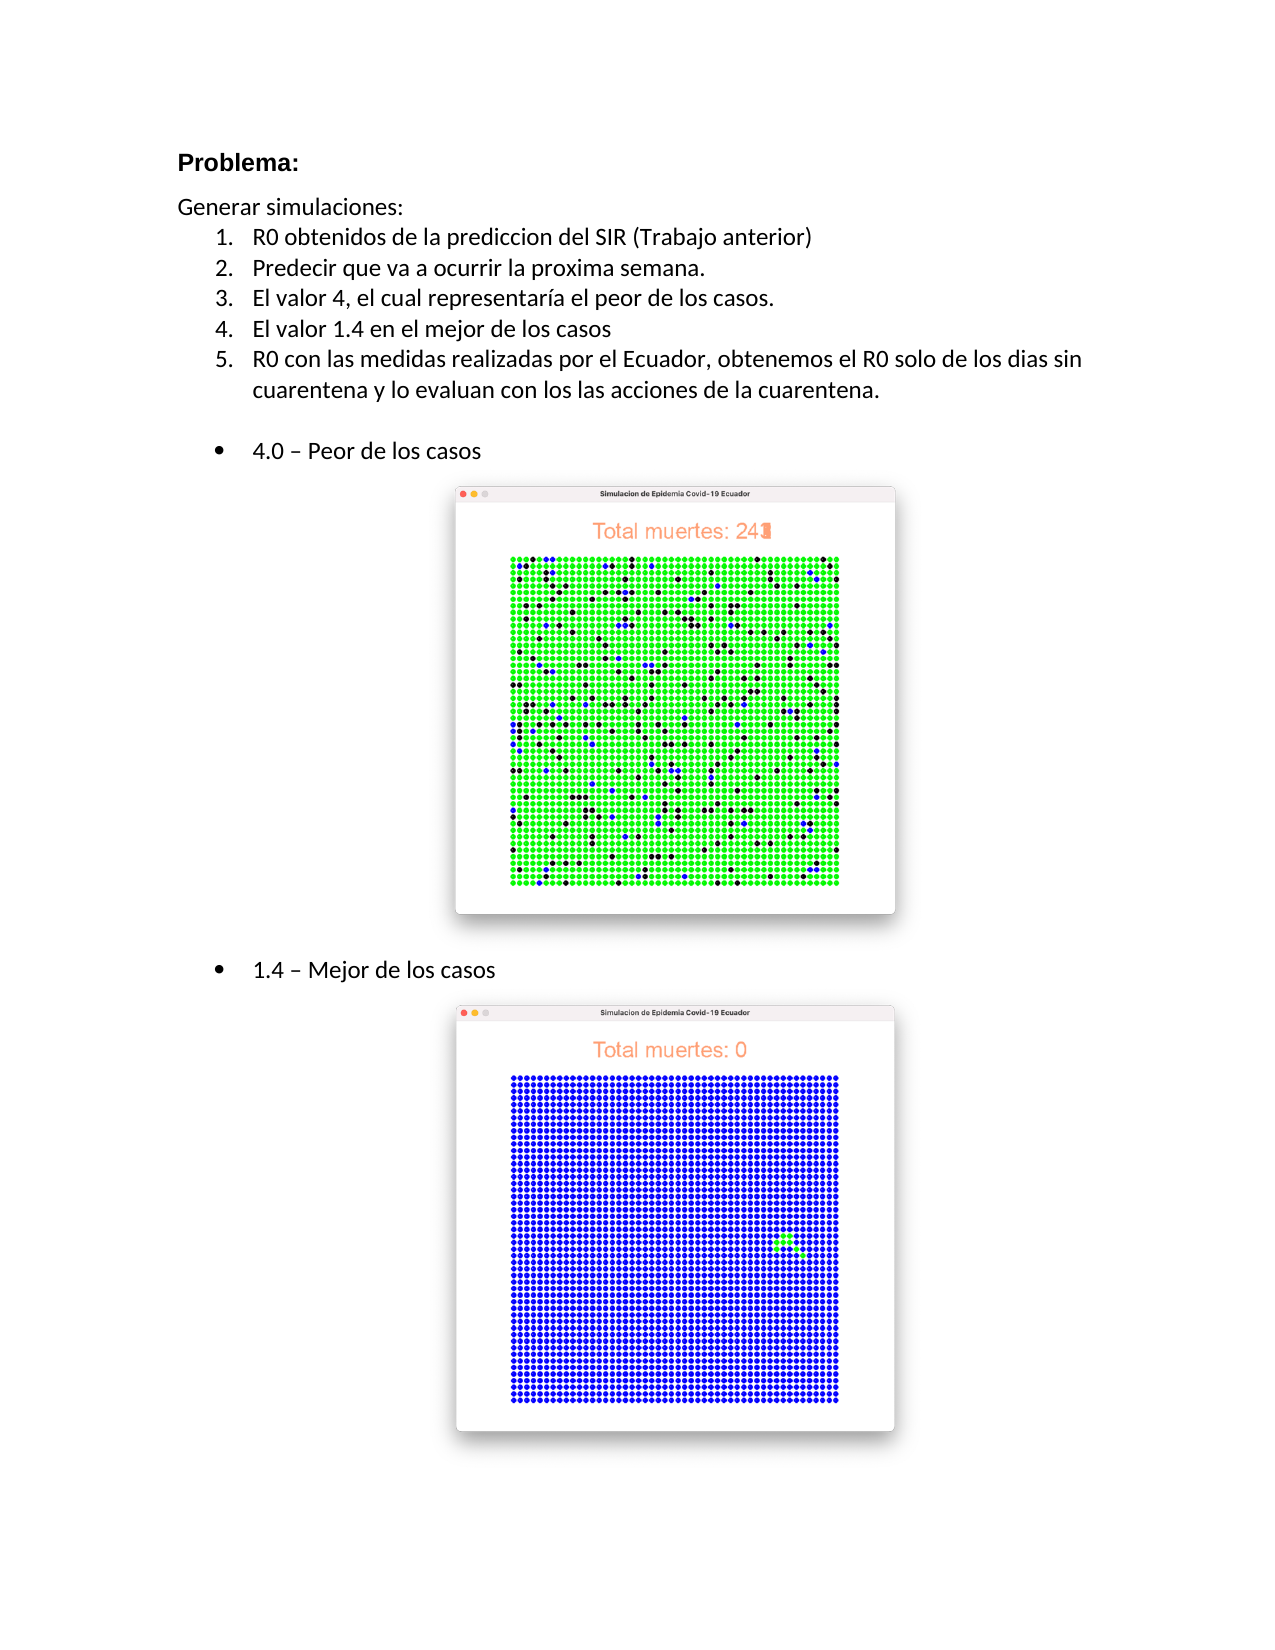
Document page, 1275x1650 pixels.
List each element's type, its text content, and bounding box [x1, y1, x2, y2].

picture [424, 465, 926, 955]
picture [425, 984, 925, 1472]
list R0 obtenidos de la prediccion del SIR (Trabajo anterior) [215, 221, 1098, 252]
list El valor 4, el cual representaría el peor de los casos. [215, 282, 1098, 313]
list El valor 1.4 en el mejor de los casos [215, 313, 1098, 343]
list 1.4 – Mejor de los casos [215, 954, 1098, 985]
text Problema: [177, 148, 1098, 176]
list Predecir que va a ocurrir la proxima semana. [215, 252, 1098, 282]
list 4.0 – Peor de los casos [215, 435, 1098, 465]
list R0 con las medidas realizadas por el Ecuador, obtenemos el R0 solo de los dias sin cuarentena y lo evaluan con los las acciones de la cuarentena. [215, 343, 1098, 404]
text Generar simulaciones: [177, 191, 1098, 221]
